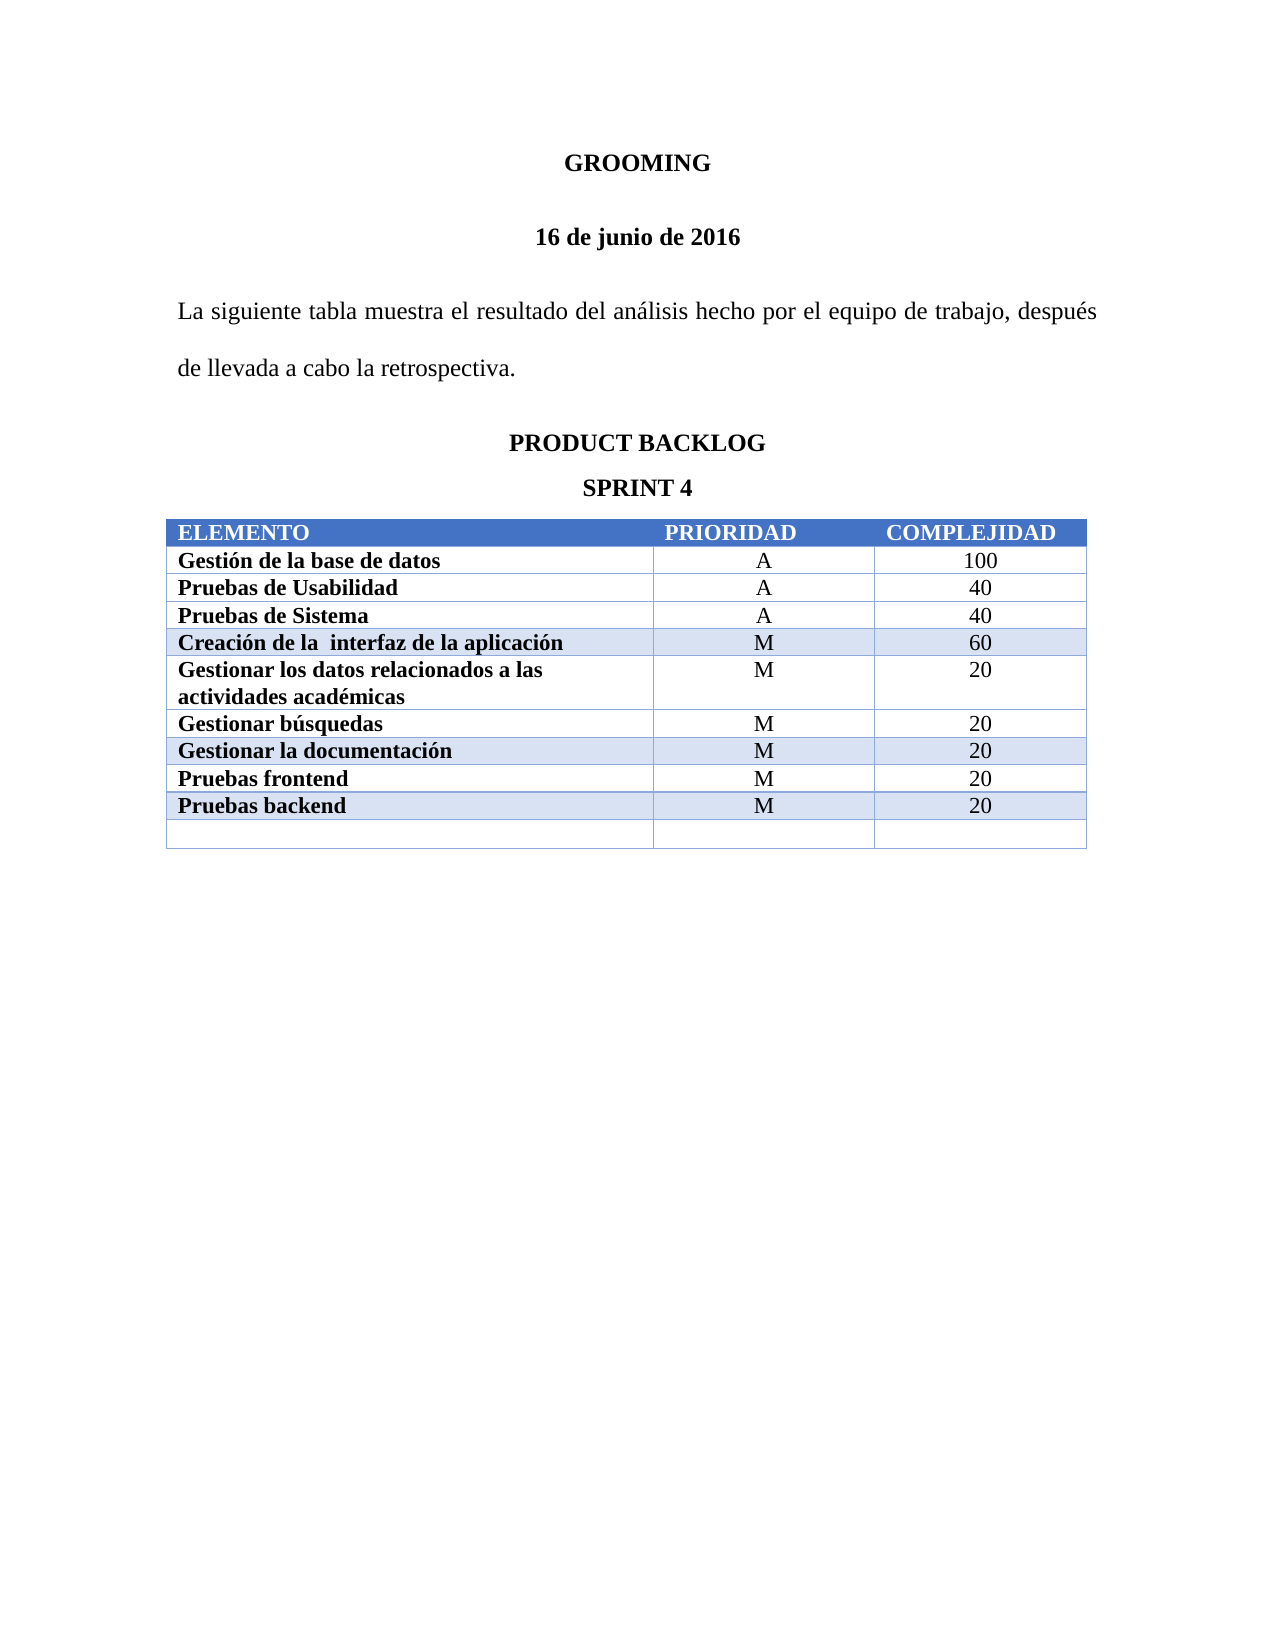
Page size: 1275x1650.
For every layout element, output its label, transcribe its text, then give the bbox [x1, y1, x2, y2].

table_cell Pruebas de Sistema [167, 602, 653, 628]
text La siguiente tabla muestra el resultado del análisis hecho por el equipo de trabajo, después de llevada a cabo la retrospectiva. [177, 296, 1098, 382]
table_cell 20 [875, 710, 1086, 737]
table_cell 60 [875, 629, 1086, 655]
table_cell 20 [875, 793, 1086, 819]
table_cell Gestionar búsquedas [167, 710, 653, 737]
table_header COMPLEJIDAD [875, 520, 1086, 546]
text SPRINT 4 [177, 473, 1098, 502]
table_cell Gestión de la base de datos [167, 547, 653, 573]
table_cell A [654, 547, 874, 573]
text PRODUCT BACKLOG [177, 428, 1098, 456]
table_cell 40 [875, 602, 1086, 628]
table_cell [875, 820, 1086, 848]
table_cell M [654, 710, 874, 737]
table_cell 40 [875, 574, 1086, 601]
table_cell M [654, 629, 874, 655]
text GROOMING [177, 148, 1098, 176]
table_header PRIORIDAD [654, 520, 874, 546]
table_cell 20 [875, 656, 1086, 709]
table_cell M [654, 793, 874, 819]
table_cell A [654, 574, 874, 601]
table_cell M [654, 765, 874, 791]
table_cell Creación de la interfaz de la aplicación [167, 629, 653, 655]
table_cell 20 [875, 765, 1086, 791]
table_cell Gestionar los datos relacionados a las actividades académicas [167, 656, 653, 709]
table_cell [167, 820, 653, 848]
table_cell Pruebas frontend [167, 765, 653, 791]
table_cell Gestionar la documentación [167, 738, 653, 764]
table_header ELEMENTO [167, 520, 653, 546]
table_cell 100 [875, 547, 1086, 573]
table_cell M [654, 656, 874, 709]
table_cell A [654, 602, 874, 628]
table_cell 20 [875, 738, 1086, 764]
table_cell [654, 820, 874, 848]
table_cell M [654, 738, 874, 764]
text 16 de junio de 2016 [177, 222, 1098, 251]
table_cell Pruebas backend [167, 793, 653, 819]
table_cell Pruebas de Usabilidad [167, 574, 653, 601]
